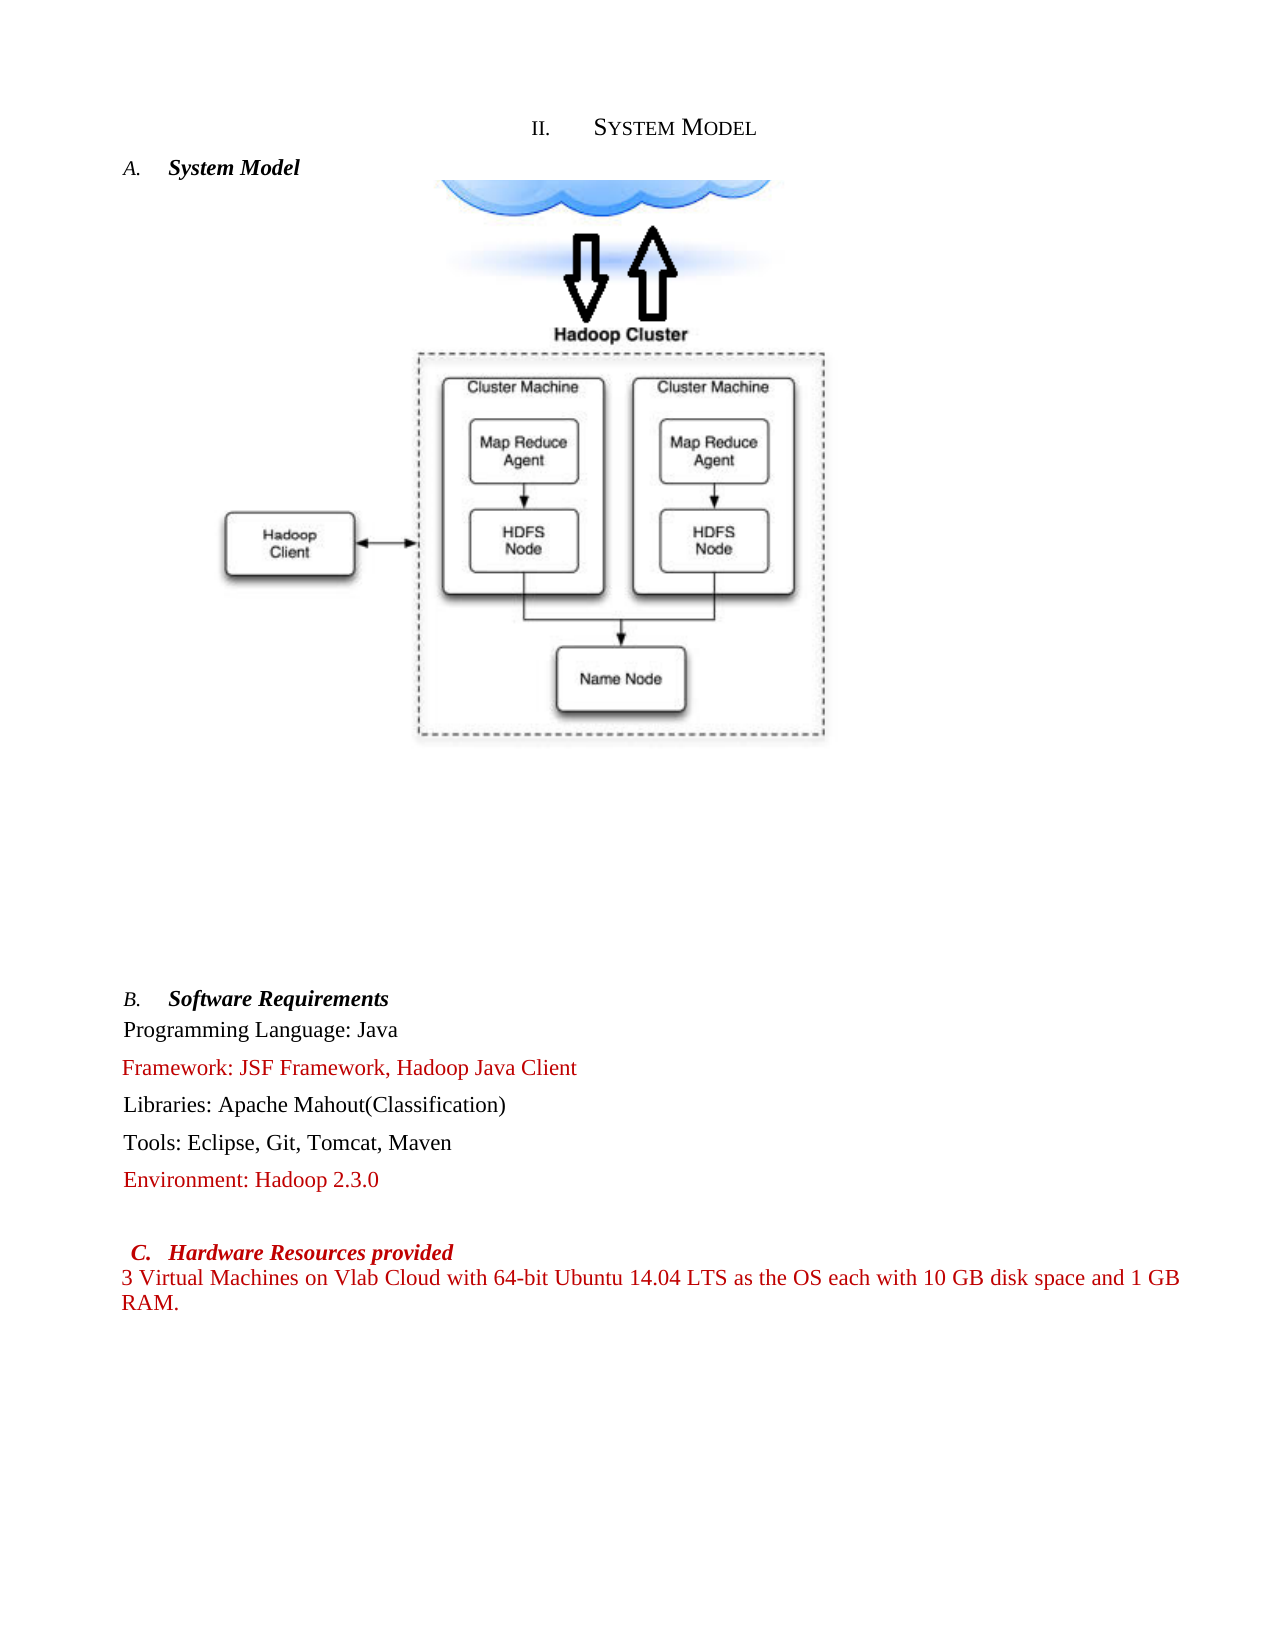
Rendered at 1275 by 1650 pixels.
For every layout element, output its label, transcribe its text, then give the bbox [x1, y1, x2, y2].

list Hardware Resources provided [131, 1241, 1182, 1266]
subtitle System Model [123, 154, 1182, 180]
text Libraries: Apache Mahout(Classification) [93, 1093, 1182, 1118]
picture [123, 180, 1011, 788]
text Tools: Eclipse, Git, Tomcat, Maven [93, 1130, 1182, 1155]
text Programming Language: Java [93, 1018, 1182, 1043]
text Environment: Hadoop 2.3.0 [93, 1168, 1182, 1193]
subtitle Software Requirements [123, 985, 1182, 1012]
text 3 Virtual Machines on Vlab Cloud with 64-bit Ubuntu 14.04 LTS as the OS each with 10 GB disk space and 1 GB RAM. [121, 1266, 1182, 1316]
subtitle System Model [93, 112, 1182, 141]
text Framework: JSF Framework, Hadoop Java Client [93, 1055, 1182, 1080]
